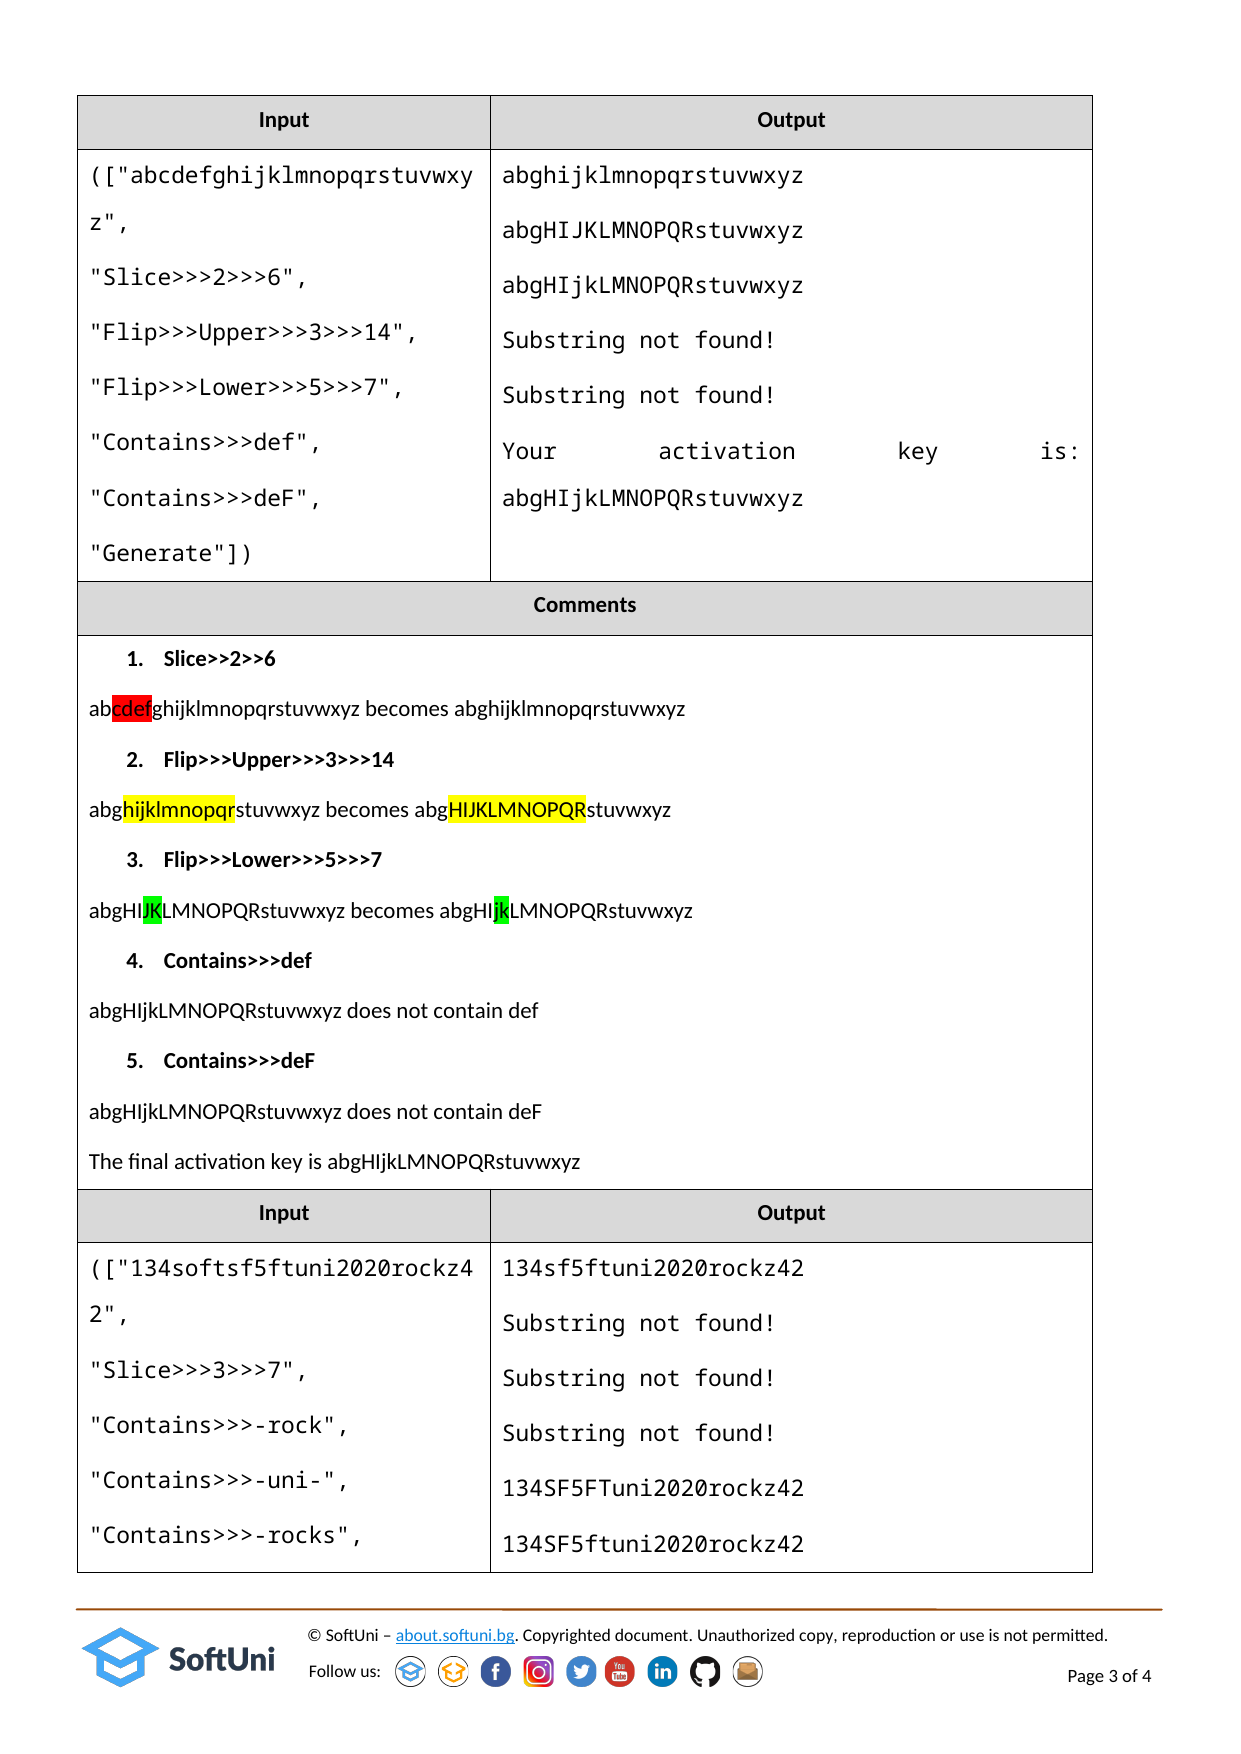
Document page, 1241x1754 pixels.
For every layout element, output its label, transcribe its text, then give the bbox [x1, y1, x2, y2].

picture [438, 1656, 469, 1687]
table_cell Slice>>2>>6 abcdefghijklmnopqrstuvwxyz becomes abghijklmnopqrstuvwxyz Flip>>>Upper>>>3>>>14 abghijklmnopqrstuvwxyz becomes abgHIJKLMNOPQRstuvwxyz Flip>>>Lower>>>5>>>7 abgHIJKLMNOPQRstuvwxyz becomes abgHIjkLMNOPQRstuvwxyz Contains>>>def abgHIjkLMNOPQRstuvwxyz does not contain def Contains>>>deF abgHIjkLMNOPQRstuvwxyz does not contain deF The final activation key is abgHIjkLMNOPQRstuvwxyz [78, 636, 1092, 1188]
picture [669, 1656, 678, 1665]
picture [647, 1678, 656, 1687]
picture [480, 1656, 511, 1687]
table_cell (["abcdefghijklmnopqrstuvwxyz", "Slice>>>2>>>6", "Flip>>>Upper>>>3>>>14", "Flip>>>Lower>>>5>>>7", "Contains>>>def", "Contains>>>deF", "Generate"]) [78, 150, 490, 581]
table_cell Input [78, 1190, 490, 1242]
table_cell Comments [78, 582, 1092, 635]
picture [523, 1656, 554, 1687]
table_cell abghijklmnopqrstuvwxyz abgHIJKLMNOPQRstuvwxyz abgHIjkLMNOPQRstuvwxyz Substring not found! Substring not found! Your activation key is: abgHIjkLMNOPQRstuvwxyz [491, 150, 1092, 581]
picture [604, 1656, 635, 1687]
table_cell Output [491, 1190, 1092, 1242]
picture [647, 1656, 656, 1665]
picture [75, 1621, 281, 1693]
table_header Output [491, 96, 1092, 149]
picture [669, 1678, 678, 1687]
picture [395, 1656, 426, 1687]
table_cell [78, 1243, 490, 1572]
picture [566, 1656, 597, 1687]
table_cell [491, 1243, 1092, 1572]
picture [661, 1669, 671, 1678]
table_header Input [78, 96, 490, 149]
picture [690, 1656, 721, 1687]
picture [732, 1656, 763, 1687]
